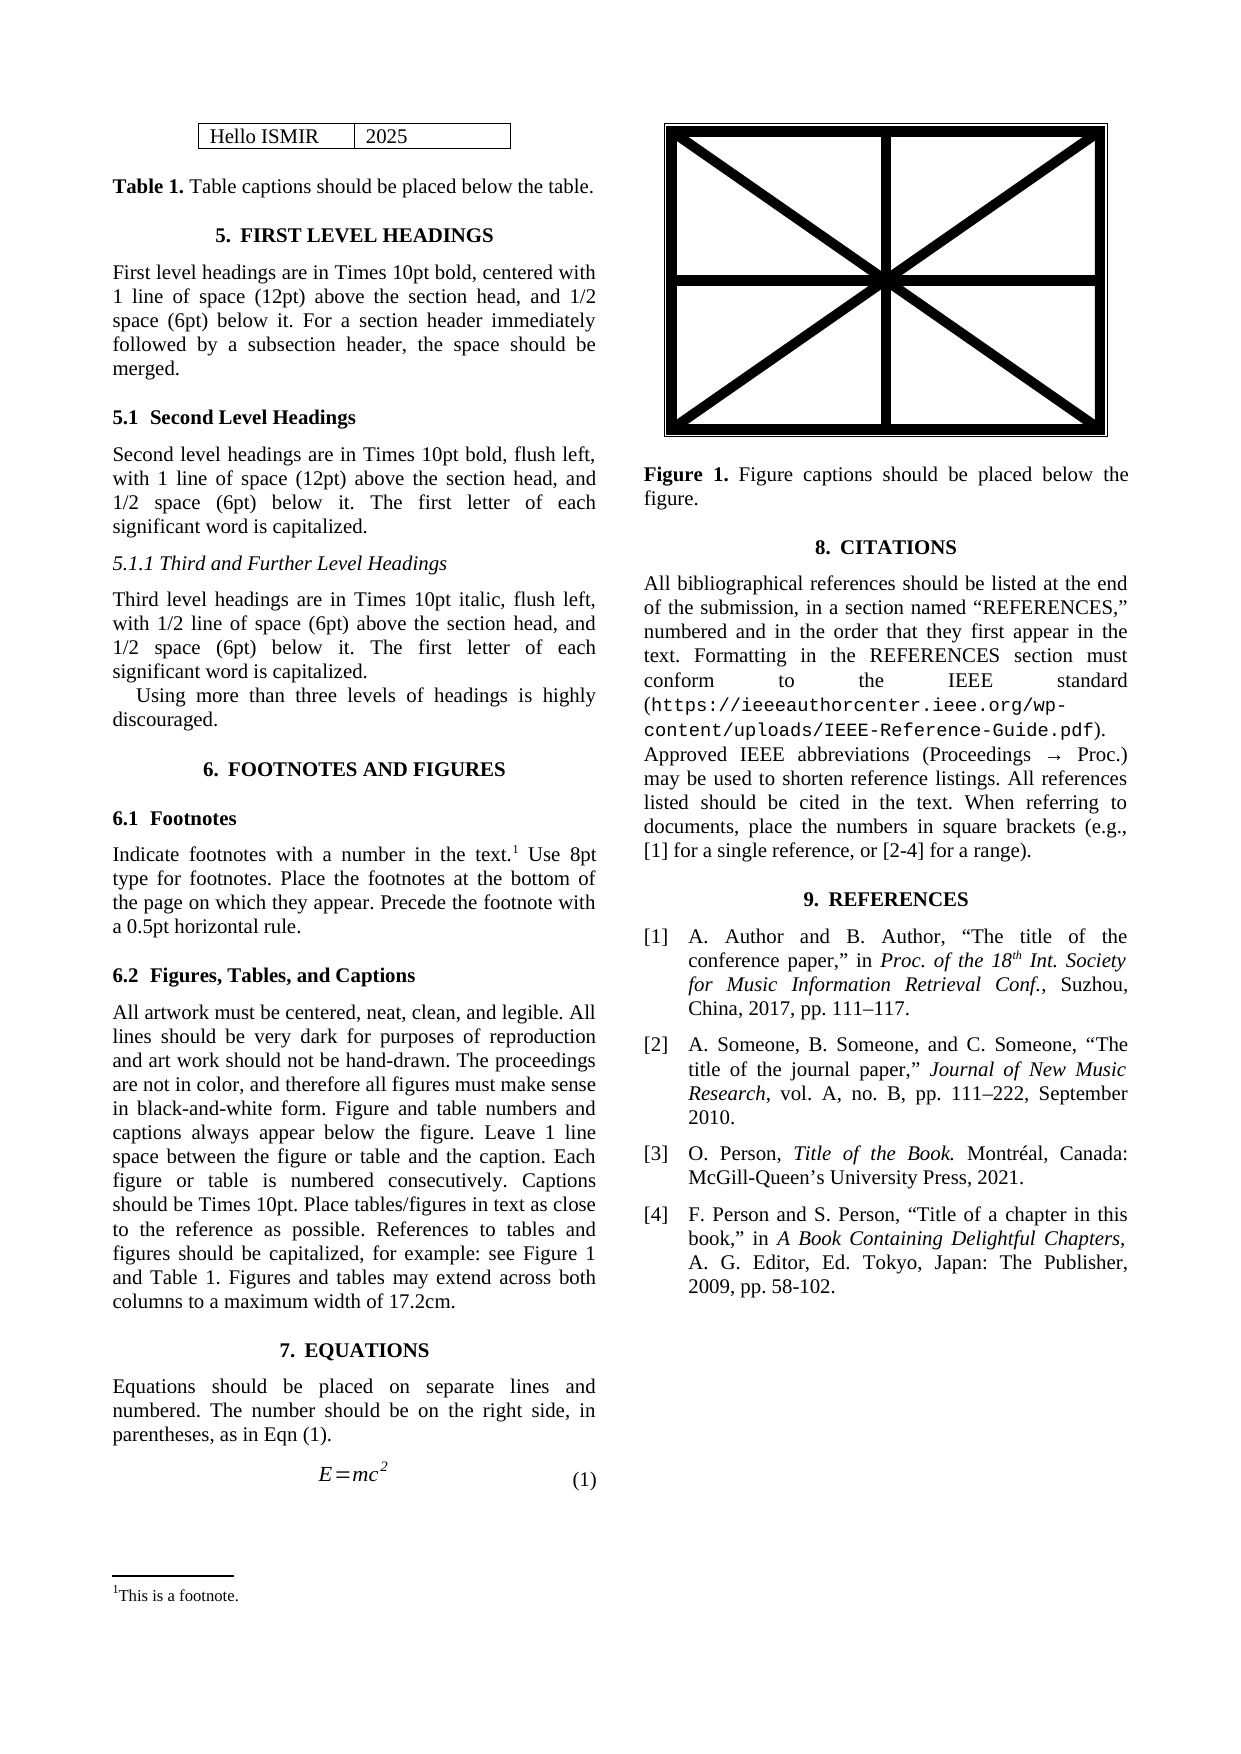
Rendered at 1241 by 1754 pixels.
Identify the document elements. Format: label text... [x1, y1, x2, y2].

text Third level headings are in Times 10pt italic, flush left, with 1/2 line of space (6pt) above the section head, and 1/2 space (6pt) below it. The first letter of each significant word is capitalized. [112, 587, 596, 683]
list O. Person, Title of the Book. Montréal, Canada: McGill-Queen’s University Press, 2021. [644, 1141, 1128, 1189]
subtitle REFERENCES [644, 887, 1128, 911]
table_cell Hello ISMIR [199, 124, 354, 148]
list A. Someone, B. Someone, and C. Someone, “The title of the journal paper,” Journal of New Music Research, vol. A, no. B, pp. 111–222, September 2010. [644, 1032, 1128, 1129]
subtitle Second Level Headings [112, 405, 596, 429]
text Second level headings are in Times 10pt bold, flush left, with 1 line of space (12pt) above the section head, and 1/2 space (6pt) below it. The first letter of each significant word is capitalized. [112, 442, 596, 538]
text Third and Further Level Headings [112, 551, 596, 574]
text Equations should be placed on separate lines and numbered. The number should be on the right side, in parentheses, as in Eqn (1). [112, 1374, 596, 1446]
text All artwork must be centered, neat, clean, and legible. All lines should be very dark for purposes of reproduction and art work should not be hand-drawn. The proceedings are not in color, and therefore all figures must make sense in black-and-white form. Figure and table numbers and captions always appear below the figure. Leave 1 line space between the figure or table and the caption. Each figure or table is numbered consecutively. Captions should be Times 10pt. Place tables/figures in text as close to the reference as possible. References to tables and figures should be capitalized, for example: see Figure 1 and Table 1. Figures and tables may extend across both columns to a maximum width of 17.2cm. [112, 1000, 596, 1313]
list A. Author and B. Author, “The title of the conference paper,” in Proc. of the 18th Int. Society for Music Information Retrieval Conf., Suzhou, China, 2017, pp. 111–117. [644, 924, 1128, 1020]
text (1) [112, 1459, 596, 1491]
subtitle Figures, Tables, and Captions [112, 963, 596, 987]
subtitle First level headings [112, 223, 596, 247]
subtitle Equations [112, 1338, 596, 1362]
text Table 1. Table captions should be placed below the table. [112, 174, 598, 198]
table_cell 2025 [355, 124, 510, 148]
text All bibliographical references should be listed at the end of the submission, in a section named “REFERENCES,” numbered and in the order that they first appear in the text. Formatting in the REFERENCES section must conform to the IEEE standard (https://ieeeauthorcenter.ieee.org/wp-content/uploads/IEEE-Reference-Guide.pdf). Approved IEEE abbreviations (Proceedings → Proc.) may be used to shorten reference listings. All references listed should be cited in the text. When referring to documents, place the numbers in square brackets (e.g., [1] for a single reference, or [2-4] for a range). [644, 571, 1128, 862]
subtitle Footnotes [112, 806, 596, 829]
list F. Person and S. Person, “Title of a chapter in this book,” in A Book Containing Delightful Chapters, A. G. Editor, Ed. Tokyo, Japan: The Publisher, 2009, pp. 58-102. [644, 1202, 1128, 1298]
text Indicate footnotes with a number in the text. Use 8pt type for footnotes. Place the footnotes at the bottom of the page on which they appear. Precede the footnote with a 0.5pt horizontal rule. [112, 842, 596, 938]
text Figure 1. Figure captions should be placed below the figure. [644, 462, 1129, 510]
subtitle Footnotes and Figures [112, 756, 596, 781]
subtitle Citations [644, 535, 1128, 559]
text Using more than three levels of headings is highly discouraged. [112, 683, 596, 731]
